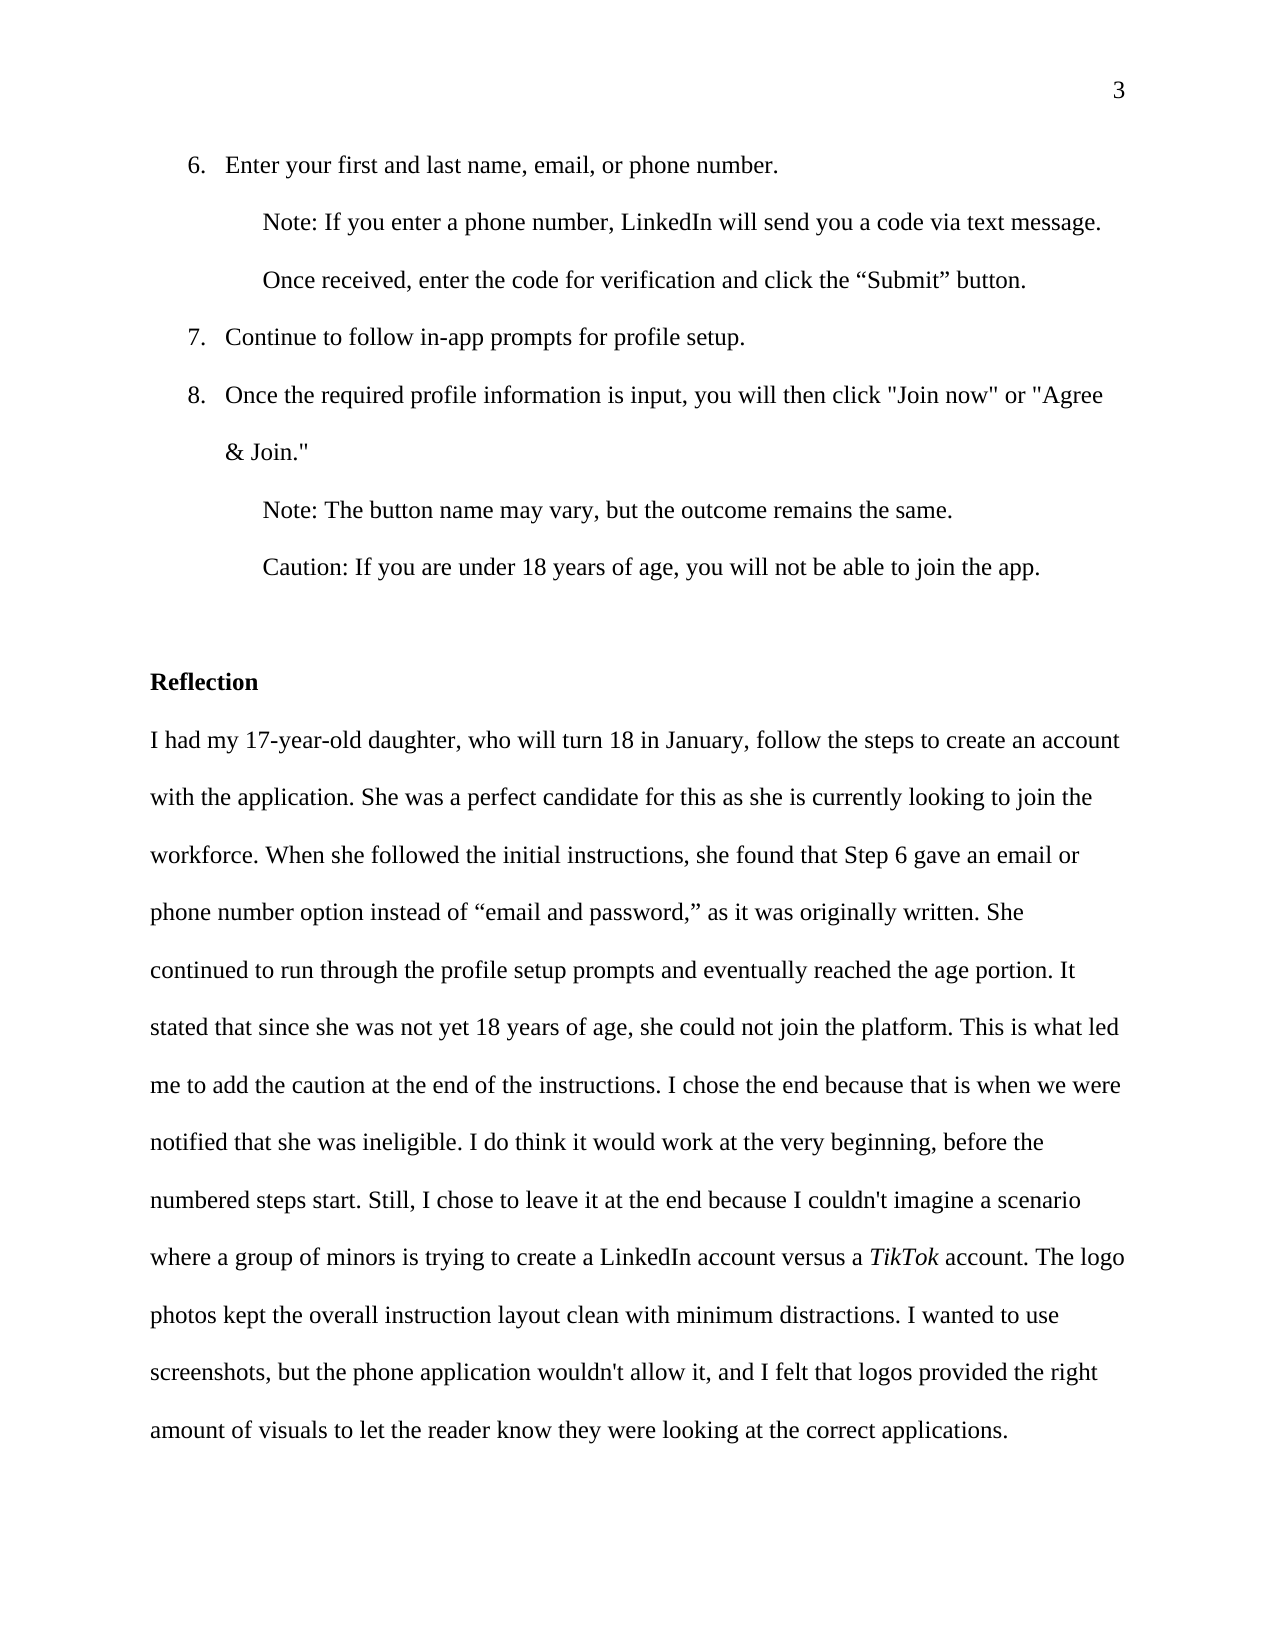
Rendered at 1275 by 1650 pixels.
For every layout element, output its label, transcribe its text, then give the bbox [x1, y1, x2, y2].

text Once received, enter the code for verification and click the “Submit” button. [262, 265, 1125, 294]
list Continue to follow in-app prompts for profile setup. [187, 322, 1125, 351]
text I had my 17-year-old daughter, who will turn 18 in January, follow the steps to create an account with the application. She was a perfect candidate for this as she is currently looking to join the workforce. When she followed the initial instructions, she found that Step 6 gave an email or phone number option instead of “email and password,” as it was originally written. She continued to run through the profile setup prompts and eventually reached the age portion. It stated that since she was not yet 18 years of age, she could not join the platform. This is what led me to add the caution at the end of the instructions. I chose the end because that is when we were notified that she was ineligible. I do think it would work at the very beginning, before the numbered steps start. Still, I chose to leave it at the end because I couldn't imagine a scenario where a group of minors is trying to create a LinkedIn account versus a TikTok account. The logo photos kept the overall instruction layout clean with minimum distractions. I wanted to use screenshots, but the phone application wouldn't allow it, and I felt that logos provided the right amount of visuals to let the reader know they were looking at the correct applications. [150, 725, 1125, 1444]
text Note: If you enter a phone number, LinkedIn will send you a code via text message. [262, 207, 1125, 236]
text Reflection [150, 667, 1125, 696]
list Once the required profile information is input, you will then click "Join now" or "Agree & Join." [187, 380, 1125, 466]
list Note: The button name may vary, but the outcome remains the same. [262, 495, 1125, 524]
list Caution: If you are under 18 years of age, you will not be able to join the app. [262, 552, 1125, 581]
list Enter your first and last name, email, or phone number. [187, 150, 1125, 179]
